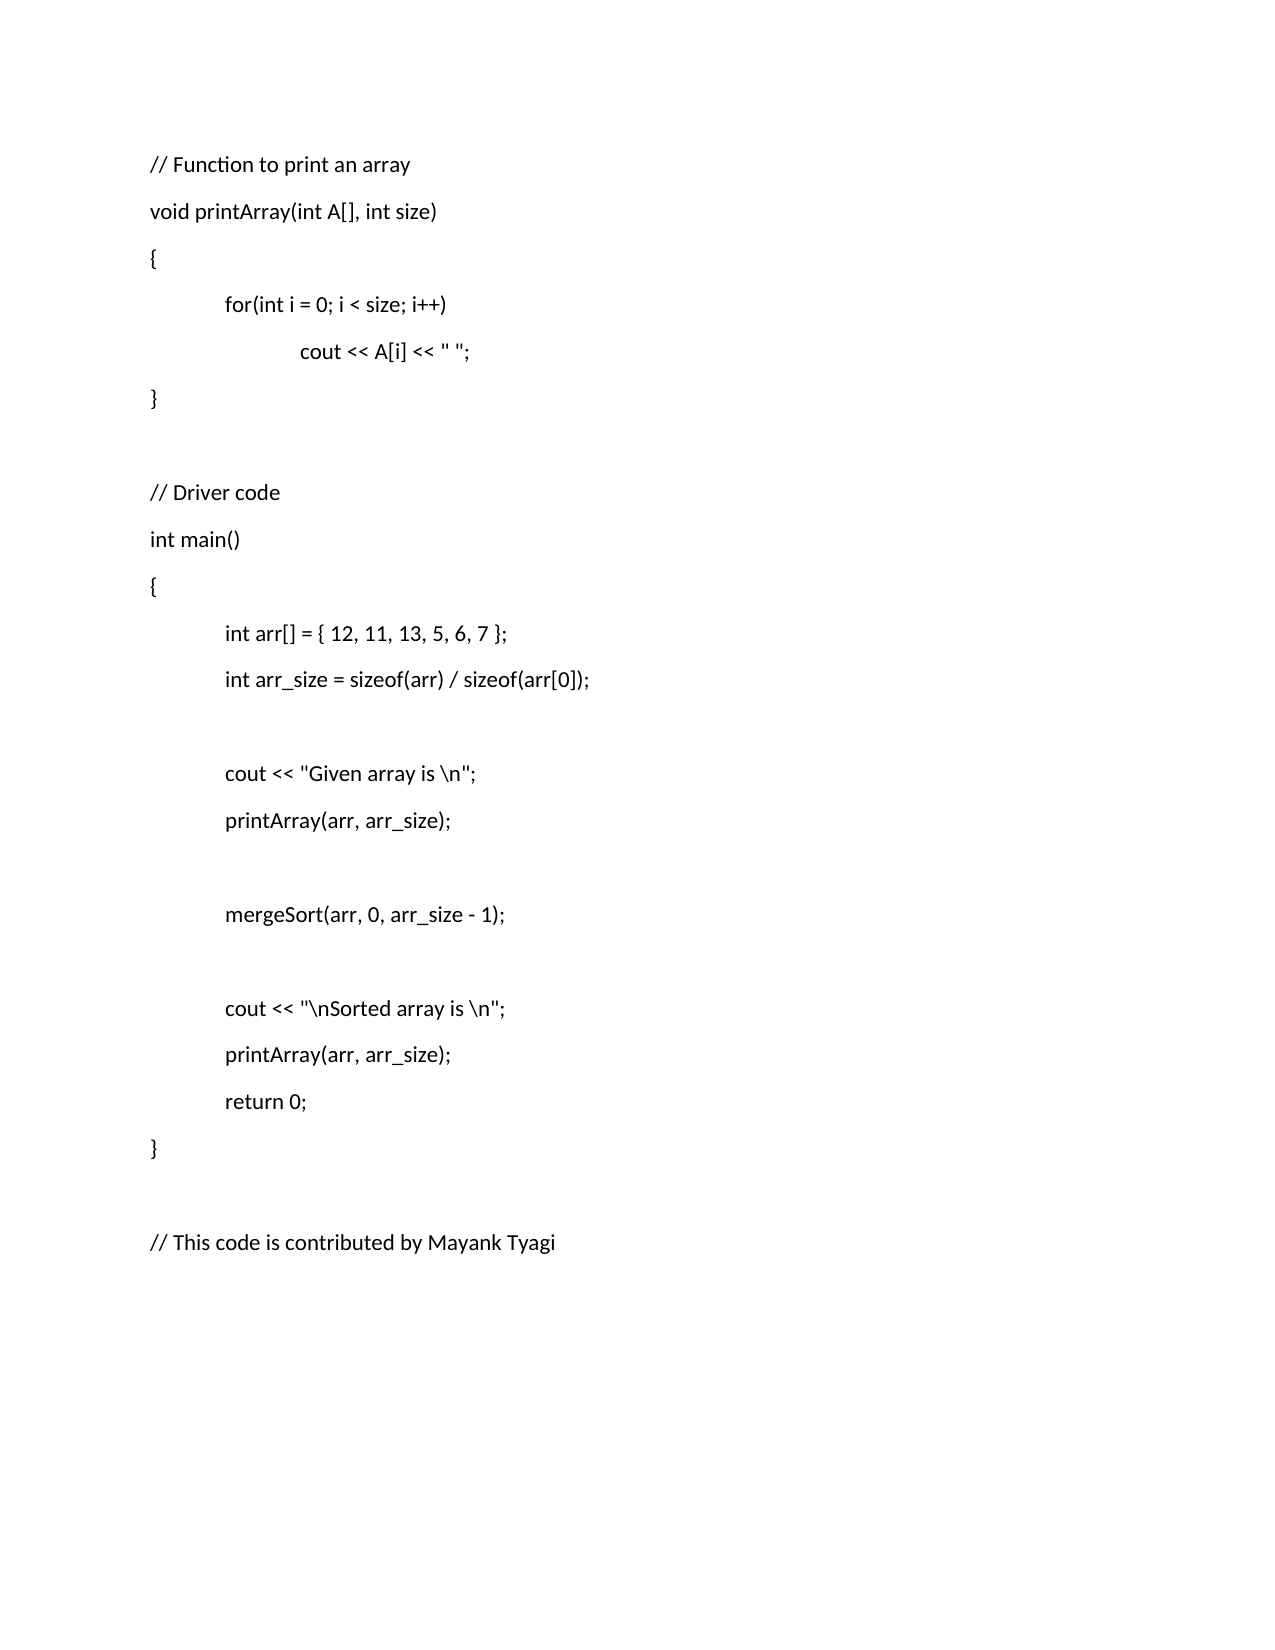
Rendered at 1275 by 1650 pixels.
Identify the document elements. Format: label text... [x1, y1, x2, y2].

text void printArray(int A[], int size) [150, 197, 1125, 225]
text } [150, 1134, 1125, 1162]
text int arr_size = sizeof(arr) / sizeof(arr[0]); [150, 666, 1125, 694]
text return 0; [150, 1087, 1125, 1116]
text cout << "Given array is \n"; [150, 759, 1125, 787]
text // Function to print an array [150, 150, 1125, 178]
text // Driver code [150, 478, 1125, 506]
text { [150, 244, 1125, 272]
text int arr[] = { 12, 11, 13, 5, 6, 7 }; [150, 619, 1125, 647]
text } [150, 384, 1125, 412]
text printArray(arr, arr_size); [150, 1041, 1125, 1069]
text { [150, 572, 1125, 600]
text int main() [150, 525, 1125, 553]
text mergeSort(arr, 0, arr_size - 1); [150, 900, 1125, 928]
text for(int i = 0; i < size; i++) [150, 291, 1125, 319]
text printArray(arr, arr_size); [150, 806, 1125, 834]
text cout << A[i] << " "; [150, 337, 1125, 366]
text // This code is contributed by Mayank Tyagi [150, 1228, 1125, 1256]
text cout << "\nSorted array is \n"; [150, 994, 1125, 1022]
